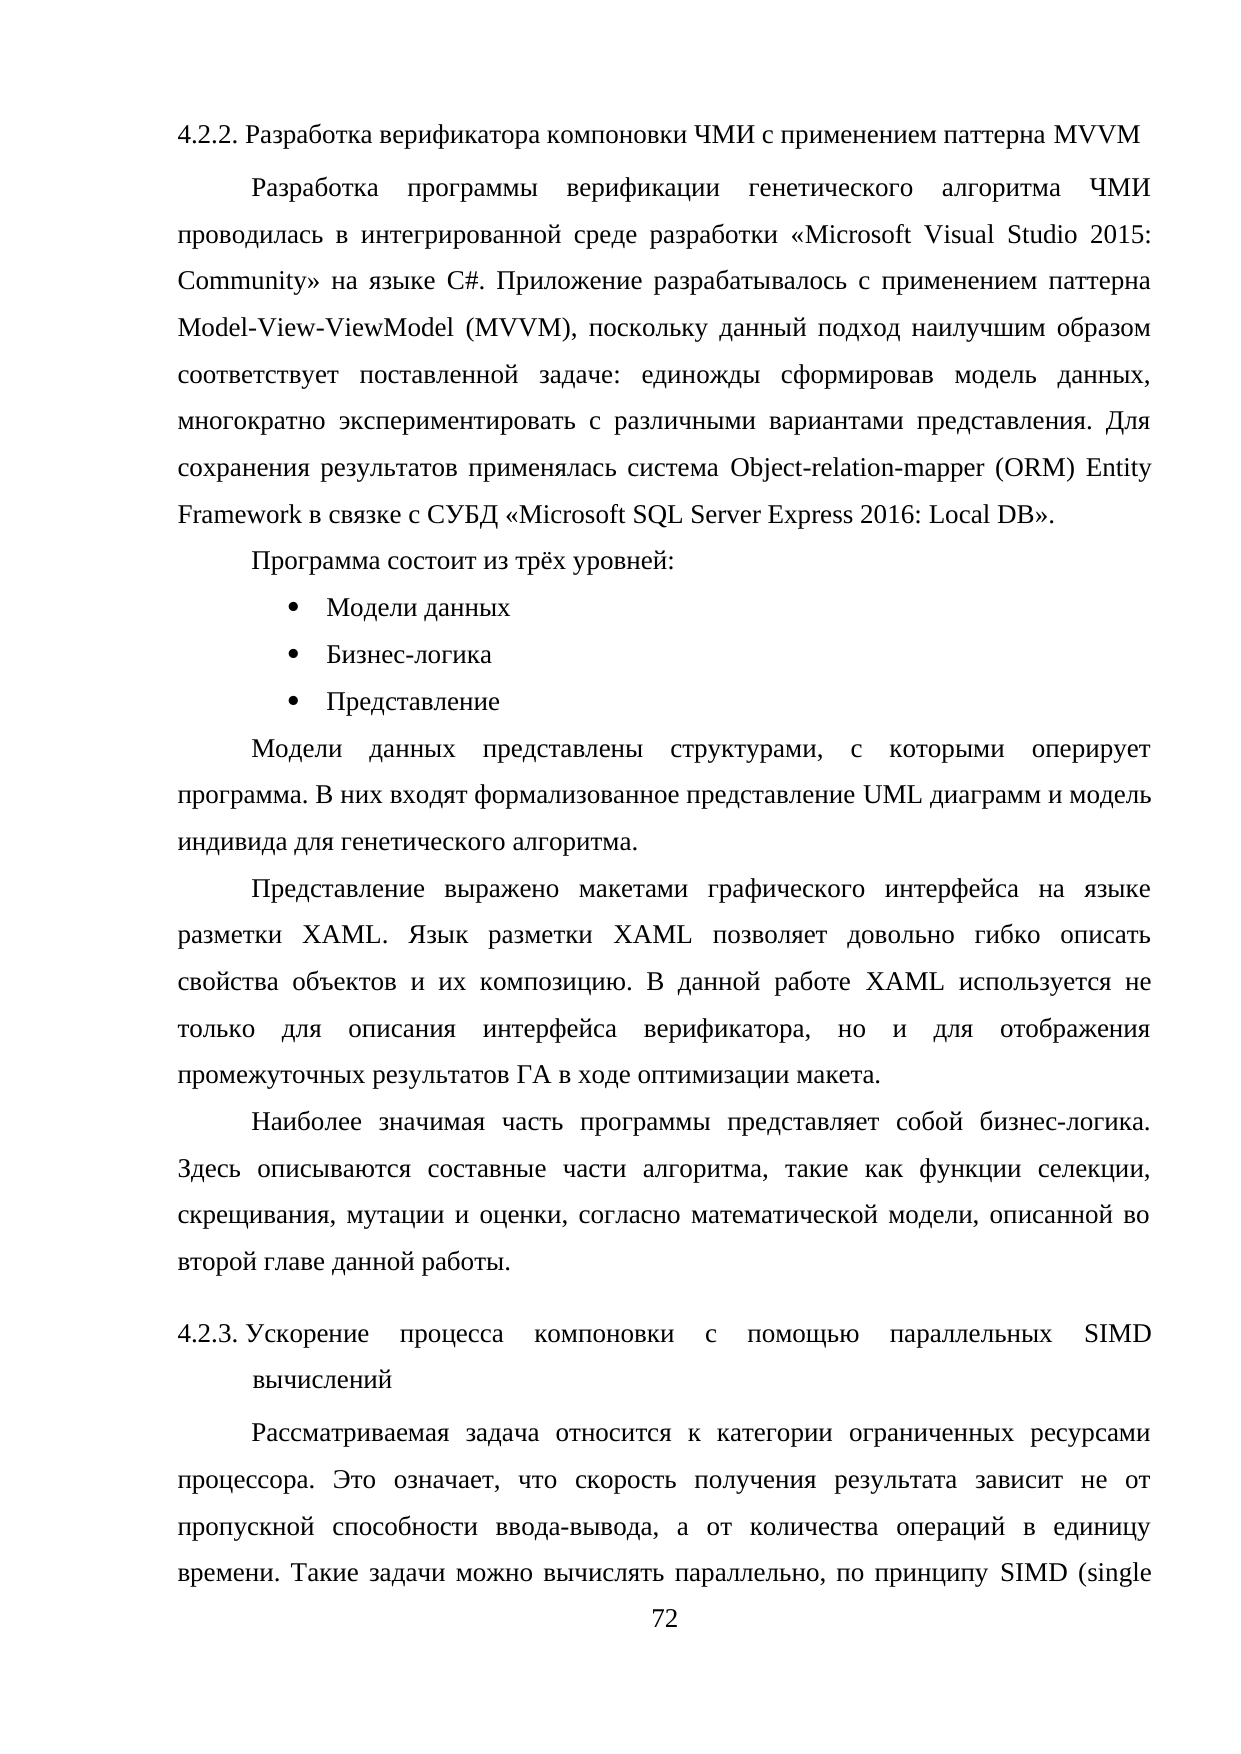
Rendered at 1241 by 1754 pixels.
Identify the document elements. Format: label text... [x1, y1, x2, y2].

list Представление [288, 685, 1152, 716]
text Программа состоит из трёх уровней: [177, 544, 1152, 576]
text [177, 1416, 1152, 1587]
text Модели данных представлены структурами, с которыми оперирует программа. В них входят формализованное представление UML диаграмм и модель индивида для генетического алгоритма. [177, 732, 1152, 856]
text Представление выражено макетами графического интерфейса на языке разметки XAML. Язык разметки XAML позволяет довольно гибко описать свойства объектов и их композицию. В данной работе XAML используется не только для описания интерфейса верификатора, но и для отображения промежуточных результатов ГА в ходе оптимизации макета. [177, 872, 1152, 1089]
list Модели данных [288, 591, 1152, 622]
text Наиболее значимая часть программы представляет собой бизнес-логика. Здесь описываются составные части алгоритма, такие как функции селекции, скрещивания, мутации и оценки, согласно математической модели, описанной во второй главе данной работы. [177, 1105, 1152, 1276]
subtitle Ускорение процесса компоновки с помощью параллельных SIMD вычислений [177, 1317, 1152, 1394]
list Бизнес-логика [288, 638, 1152, 669]
text Разработка программы верификации генетического алгоритма ЧМИ проводилась в интегрированной среде разработки «Microsoft Visual Studio 2015: Community» на языке C#. Приложение разрабатывалось с применением паттерна Model-View-ViewModel (MVVM), поскольку данный подход наилучшим образом соответствует поставленной задаче: единожды сформировав модель данных, многократно экспериментировать с различными вариантами представления. Для сохранения результатов применялась система Object-relation-mapper (ORM) Entity Framework в связке с СУБД «Microsoft SQL Server Express 2016: Local DB». [177, 171, 1152, 529]
subtitle Разработка верификатора компоновки ЧМИ с применением паттерна MVVM [177, 118, 1152, 149]
